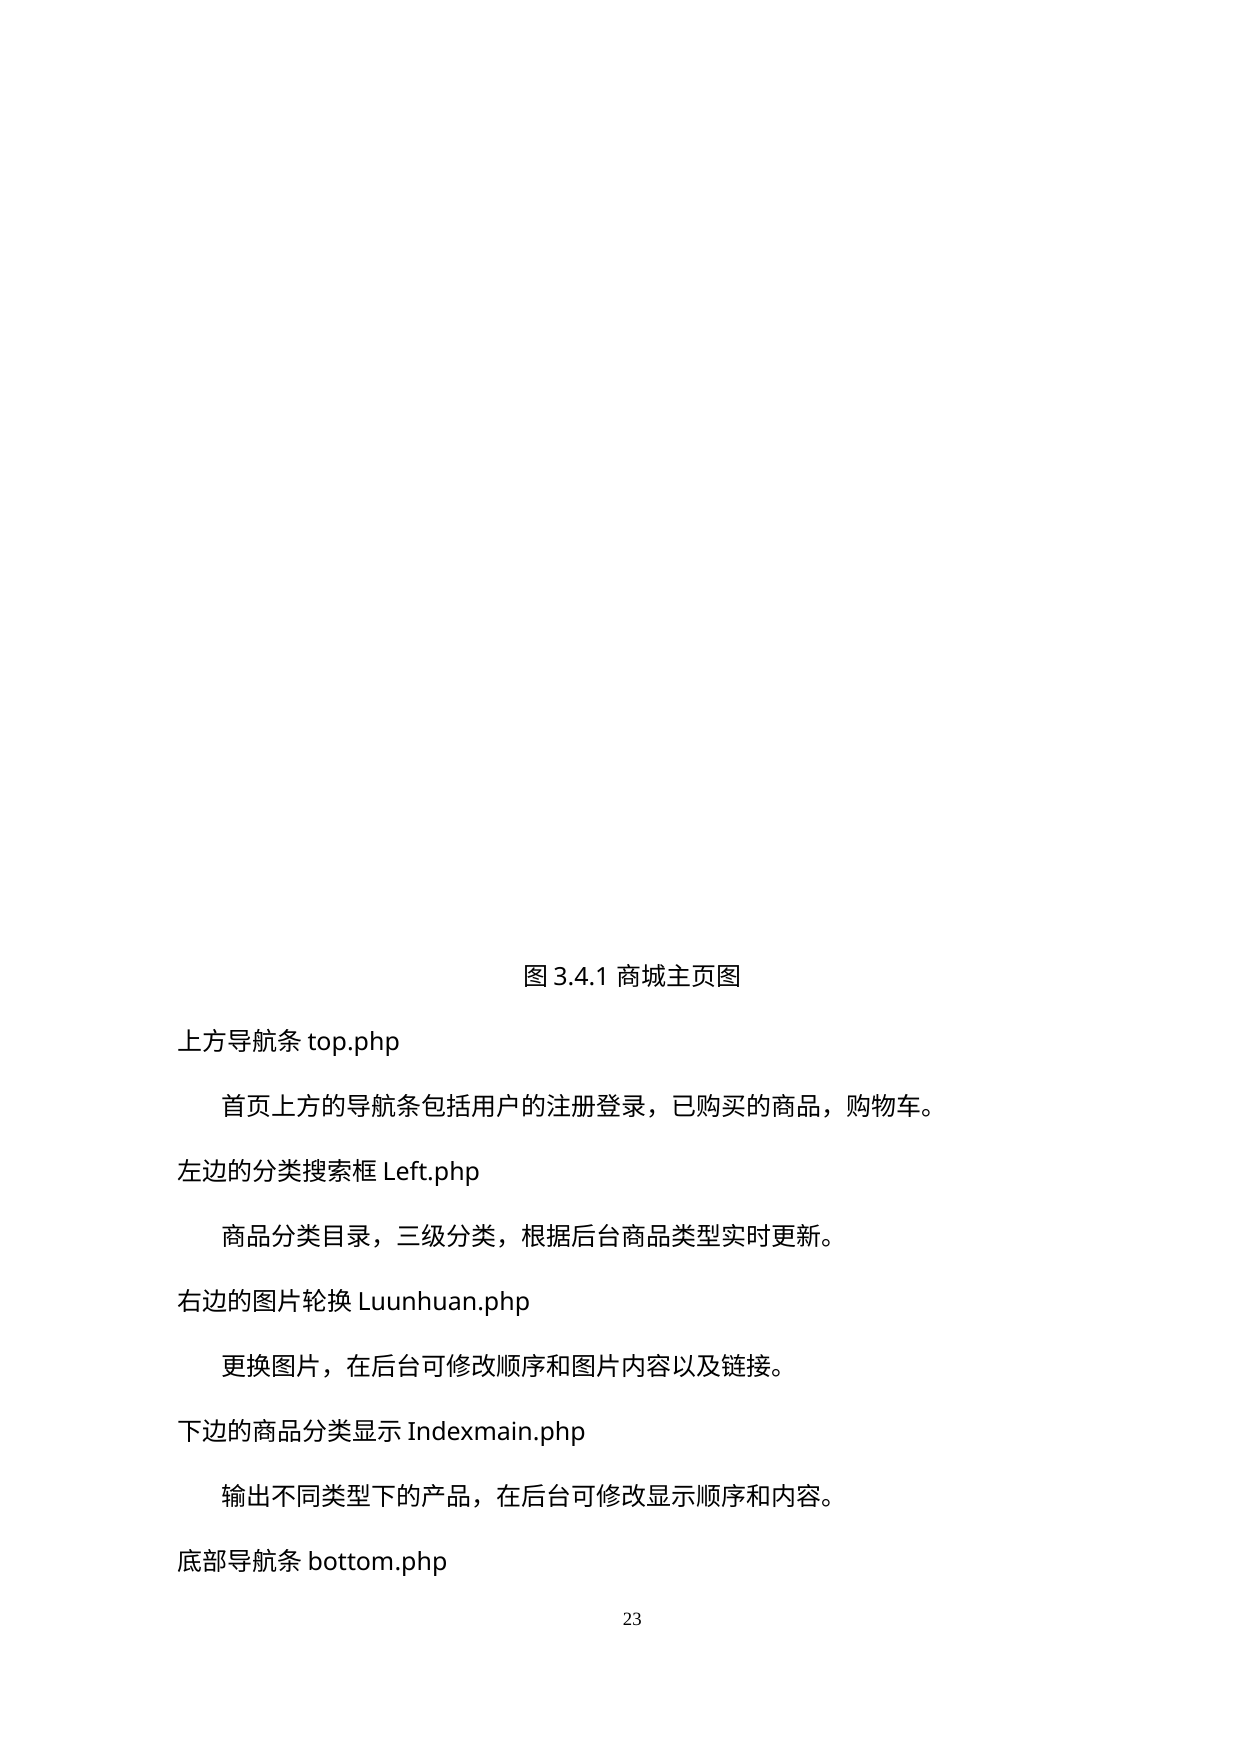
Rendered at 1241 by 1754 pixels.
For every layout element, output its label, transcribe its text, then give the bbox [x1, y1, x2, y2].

text 左边的分类搜索框Left.php [177, 1137, 1087, 1202]
text 输出不同类型下的产品，在后台可修改显示顺序和内容。 [177, 1462, 1087, 1527]
text 首页上方的导航条包括用户的注册登录，已购买的商品，购物车。 [177, 1072, 1087, 1137]
text 商品分类目录，三级分类，根据后台商品类型实时更新。 [177, 1202, 1087, 1267]
text 更换图片，在后台可修改顺序和图片内容以及链接。 [177, 1332, 1087, 1397]
text 上方导航条top.php [177, 1007, 1087, 1072]
text 图3.4.1 商城主页图 [177, 942, 1087, 1007]
text 右边的图片轮换Luunhuan.php [177, 1267, 1087, 1332]
text 下边的商品分类显示Indexmain.php [177, 1397, 1087, 1462]
text 底部导航条bottom.php [177, 1527, 1087, 1592]
